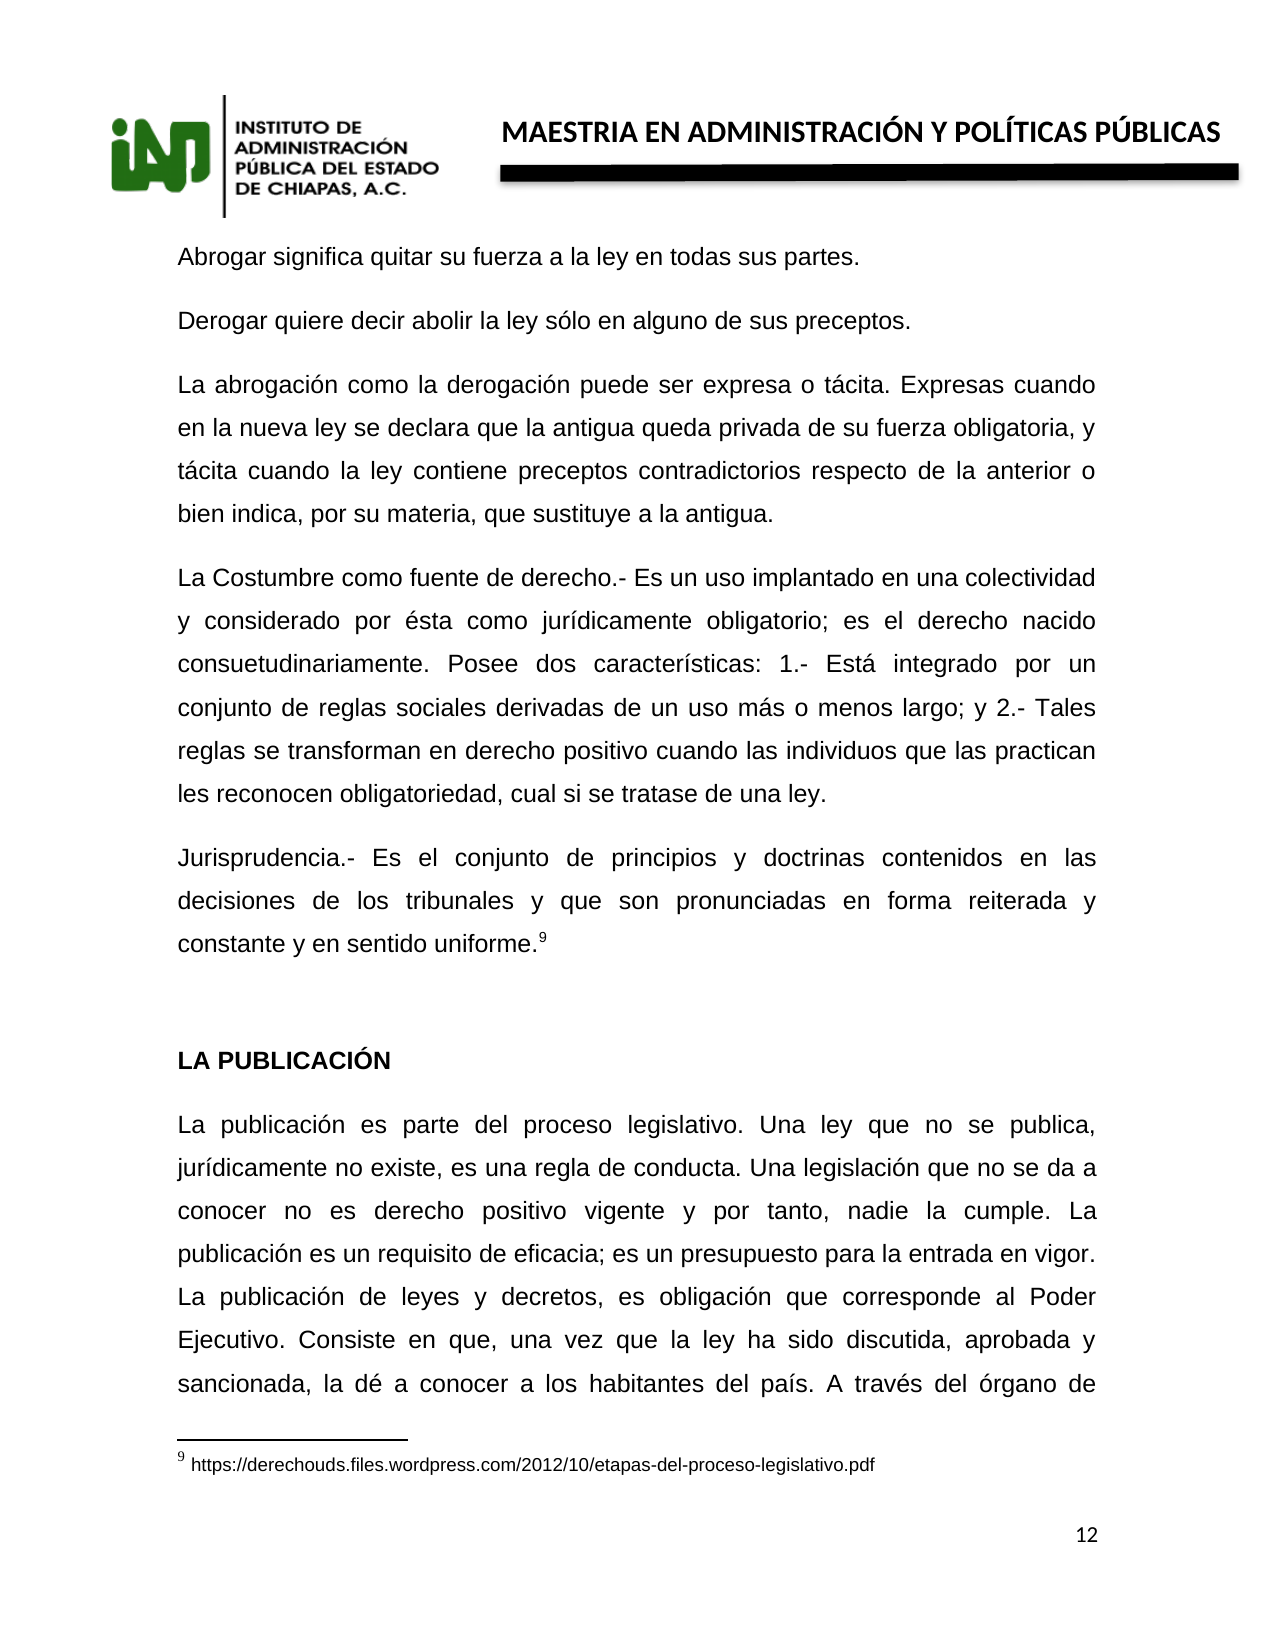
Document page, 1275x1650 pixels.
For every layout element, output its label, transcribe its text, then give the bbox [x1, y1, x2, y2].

picture [111, 95, 439, 218]
text LA PUBLICACIÓN [177, 1046, 1098, 1075]
text La abrogación como la derogación puede ser expresa o tácita. Expresas cuando en la nueva ley se declara que la antigua queda privada de su fuerza obligatoria, y tácita cuando la ley contiene preceptos contradictorios respecto de la anterior o bien indica, por su materia, que sustituye a la antigua. [177, 370, 1098, 528]
text Abrogar significa quitar su fuerza a la ley en todas sus partes. [177, 242, 1098, 271]
text La Costumbre como fuente de derecho.- Es un uso implantado en una colectividad y considerado por ésta como jurídicamente obligatorio; es el derecho nacido consuetudinariamente. Posee dos características: 1.- Está integrado por un conjunto de reglas sociales derivadas de un uso más o menos largo; y 2.- Tales reglas se transforman en derecho positivo cuando las individuos que las practican les reconocen obligatoriedad, cual si se tratase de una ley. [177, 563, 1098, 807]
text Jurisprudencia.- Es el conjunto de principios y doctrinas contenidos en las decisiones de los tribunales y que son pronunciadas en forma reiterada y constante y en sentido uniforme. [177, 843, 1098, 958]
text Derogar quiere decir abolir la ley sólo en alguno de sus preceptos. [177, 306, 1098, 334]
